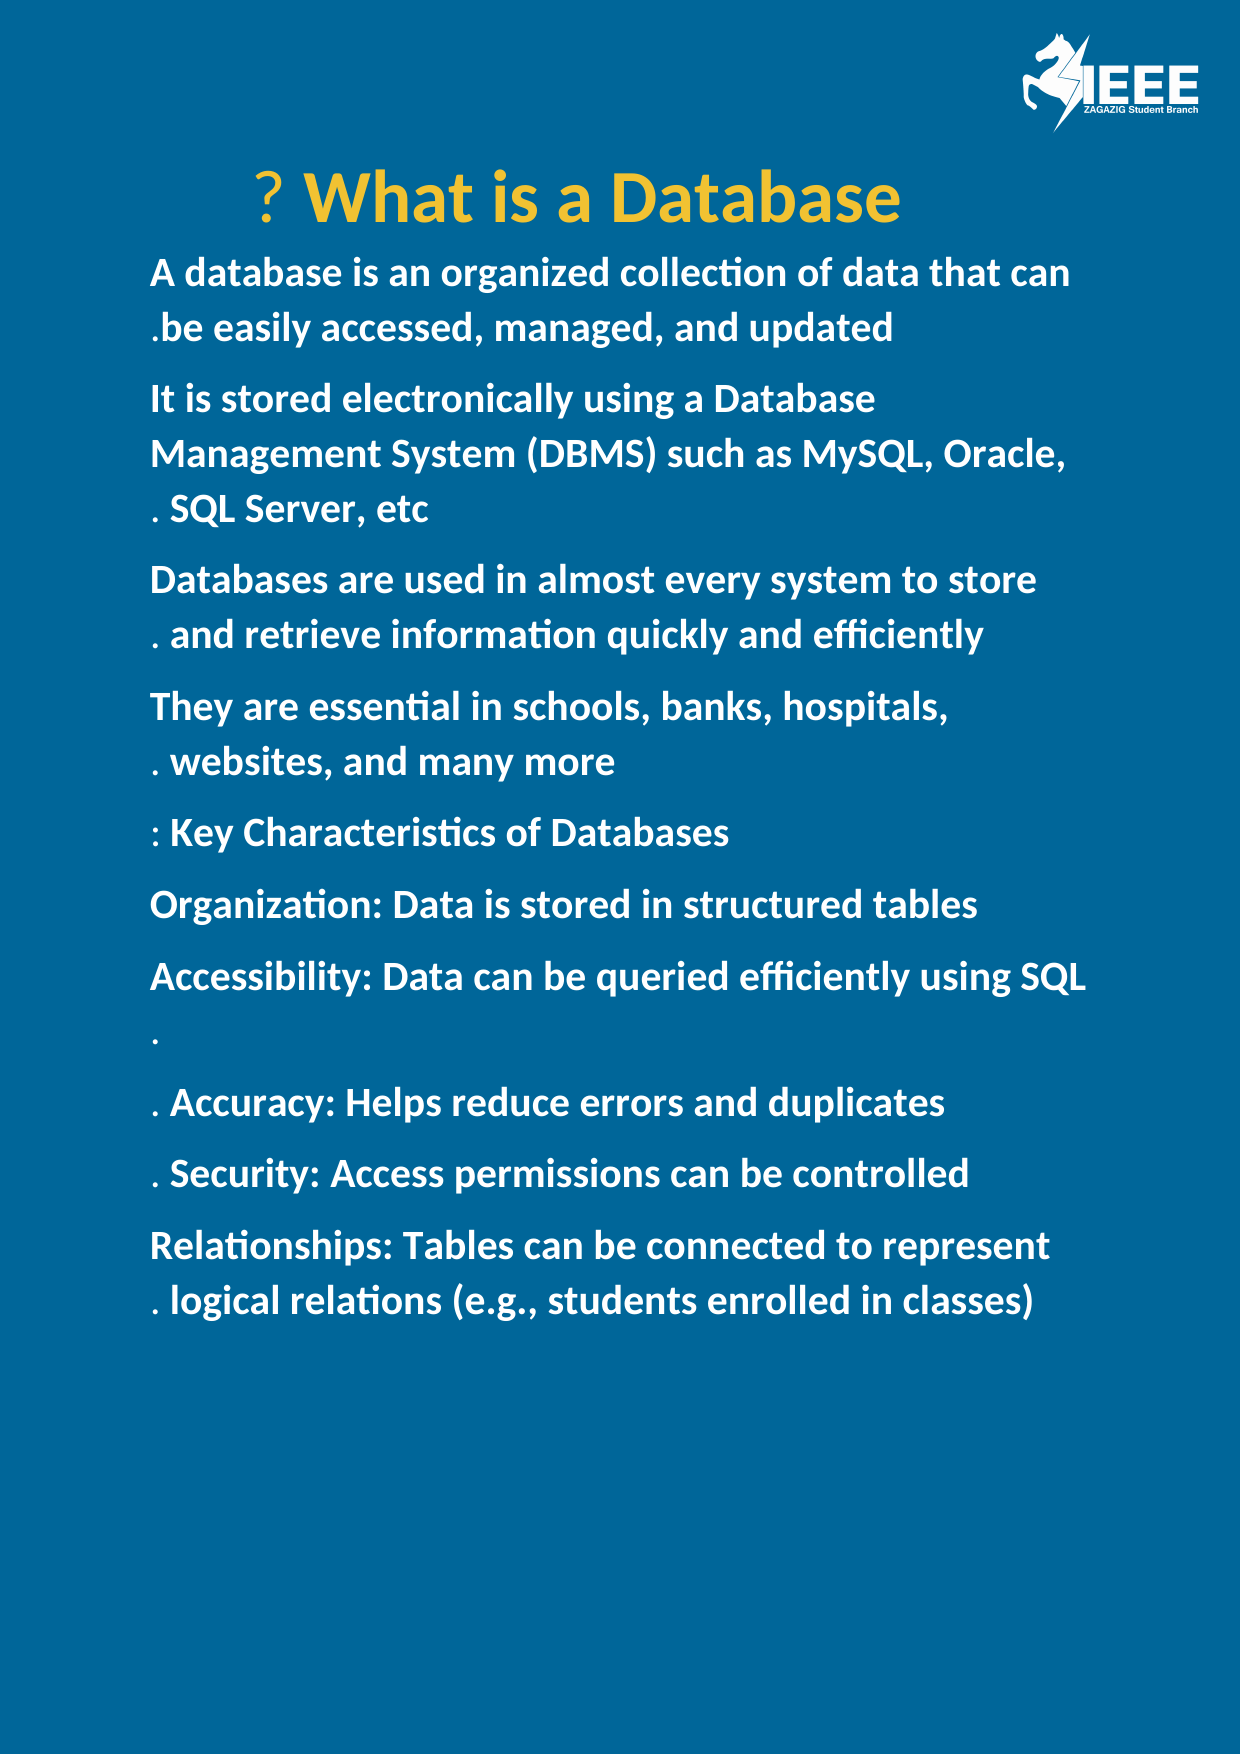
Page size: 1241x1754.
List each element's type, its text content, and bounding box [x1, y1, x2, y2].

text Relationships: Tables can be connected to represent logical relations (e.g., students enrolled in classes) . [150, 1219, 1090, 1325]
text Databases are used in almost every system to store and retrieve information quickly and efficiently . [150, 553, 1090, 659]
picture [1100, 66, 1128, 103]
picture [1135, 66, 1163, 103]
picture [1023, 35, 1093, 124]
text Accessibility: Data can be queried efficiently using SQL . [150, 949, 1090, 1055]
text Accuracy: Helps reduce errors and duplicates . [150, 1076, 1090, 1127]
text Security: Access permissions can be controlled . [150, 1147, 1090, 1198]
text Organization: Data is stored in structured tables [150, 878, 1090, 929]
text They are essential in schools, banks, hospitals, websites, and many more . [150, 680, 1090, 786]
text It is stored electronically using a Database Management System (DBMS) such as MySQL, Oracle, SQL Server, etc . [150, 372, 1090, 533]
text Key Characteristics of Databases : [150, 806, 1090, 857]
picture [1170, 66, 1198, 103]
text What is a Database ? A database is an organized collection of data that can be easily accessed, managed, and updated. [150, 150, 1090, 351]
